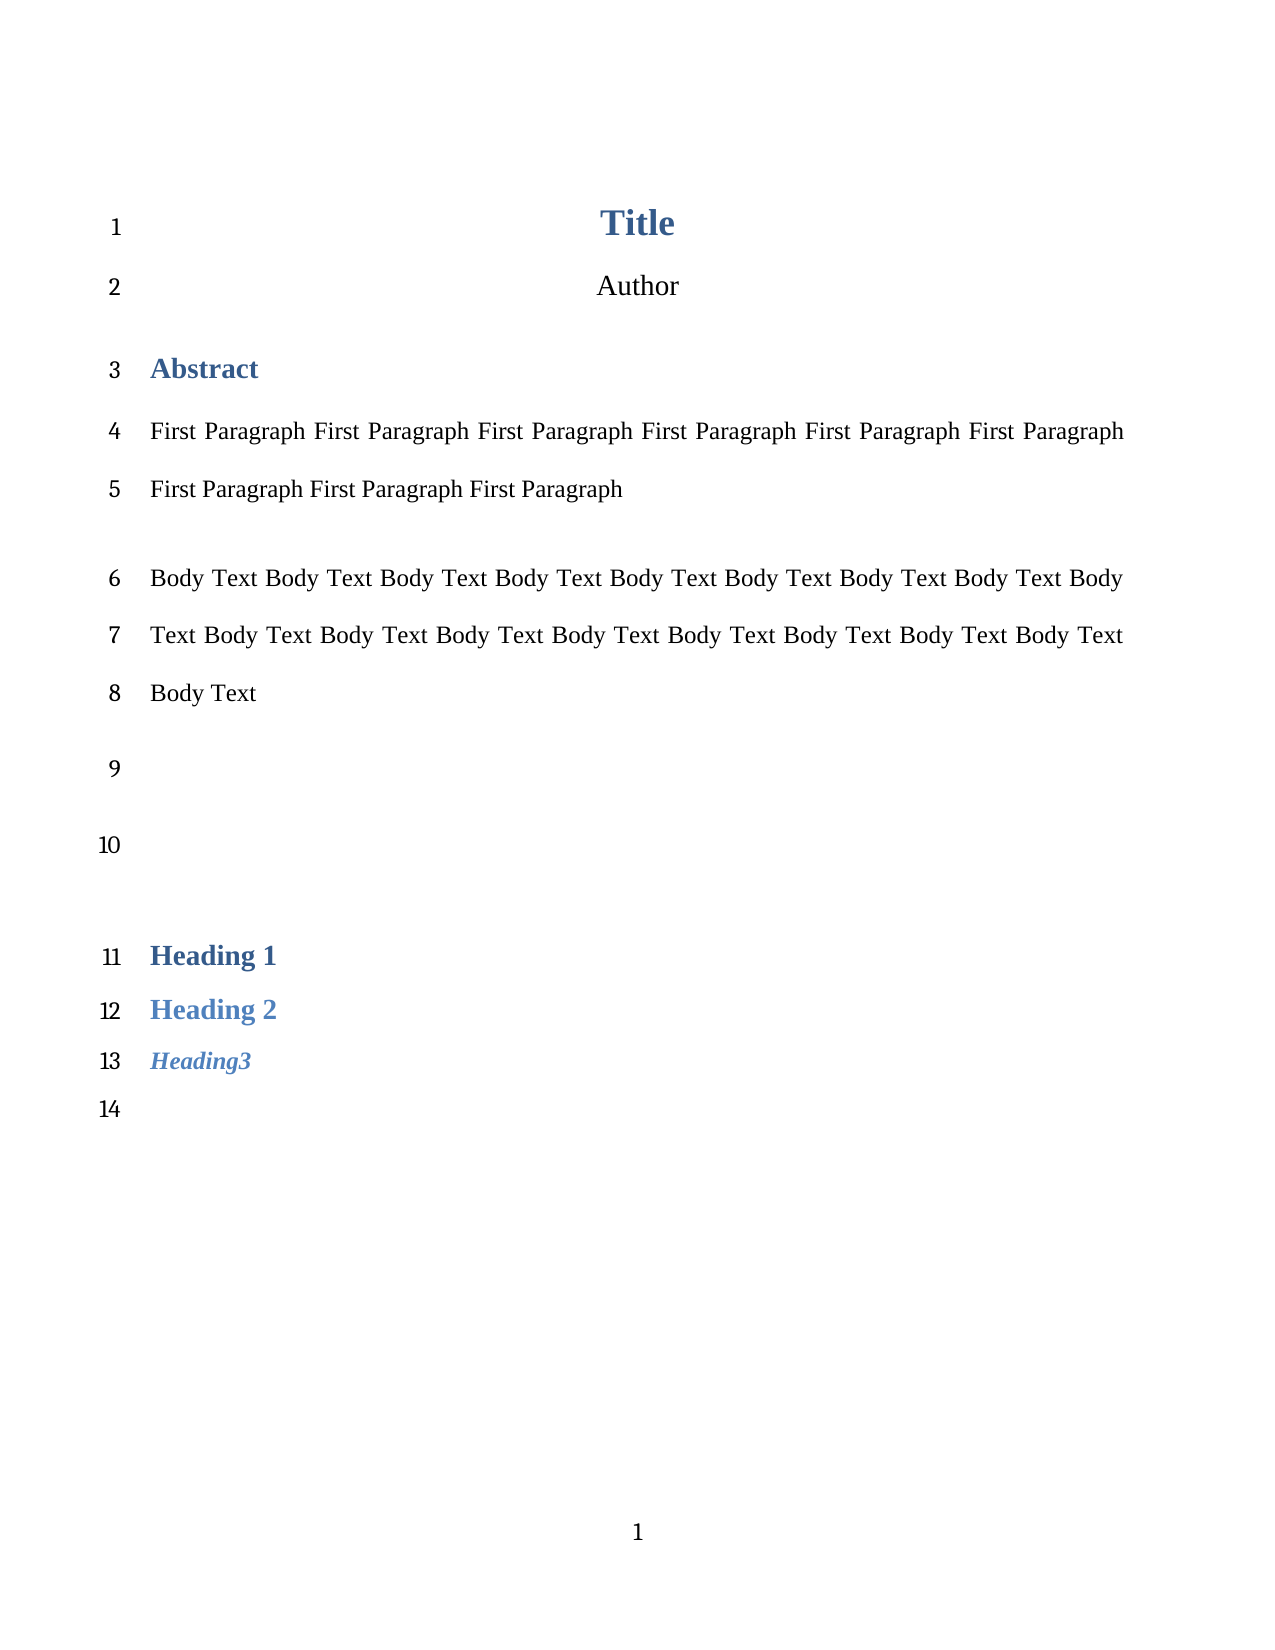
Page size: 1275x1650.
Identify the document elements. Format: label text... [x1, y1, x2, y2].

text First Paragraph First Paragraph First Paragraph First Paragraph First Paragraph First Paragraph First Paragraph First Paragraph First Paragraph [150, 416, 1125, 503]
subtitle Heading 1 [150, 938, 1125, 971]
title Title [150, 200, 1125, 243]
text Body Text Body Text Body Text Body Text Body Text Body Text Body Text Body Text Body Text Body Text Body Text Body Text Body Text Body Text Body Text Body Text Body Text Body Text [150, 563, 1125, 706]
subtitle Heading3 [150, 1046, 1125, 1075]
subtitle Heading 2 [150, 992, 1125, 1026]
text Author [150, 268, 1125, 302]
subtitle Abstract [150, 352, 1125, 385]
